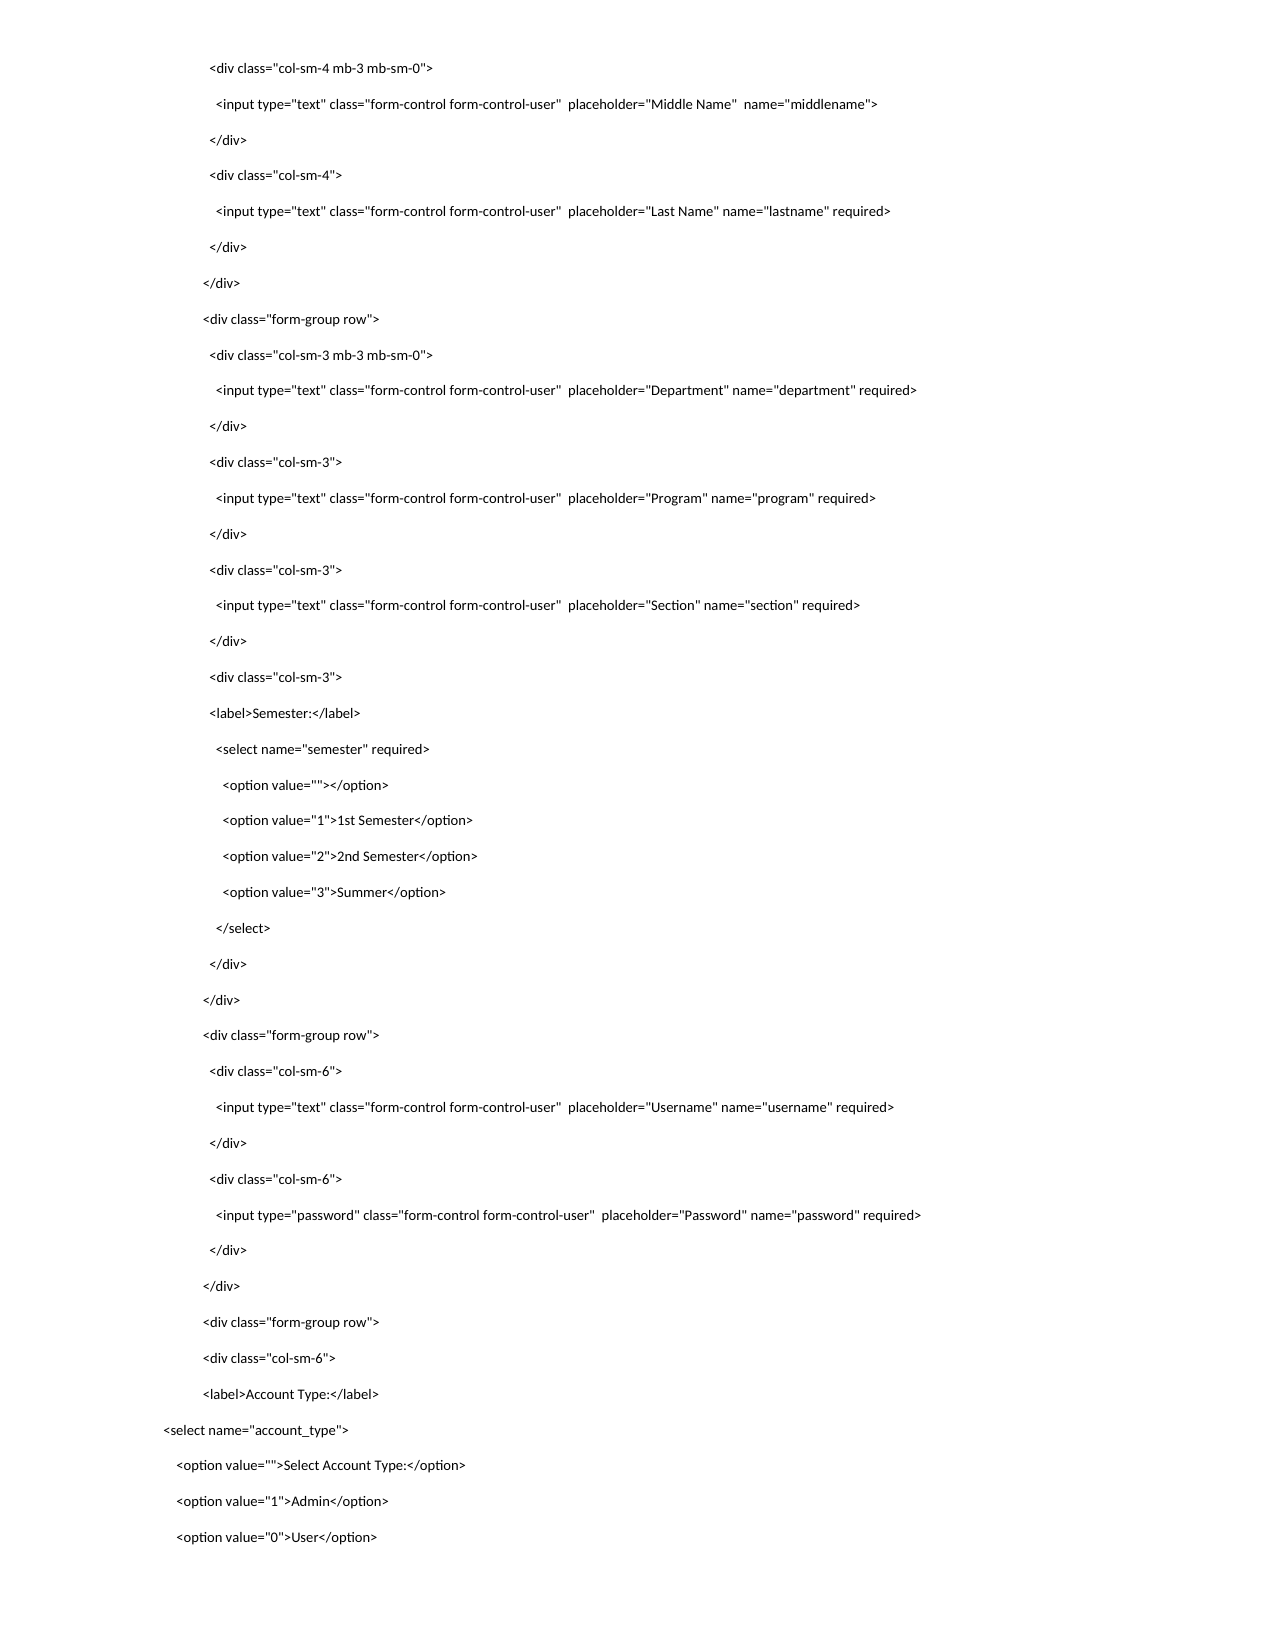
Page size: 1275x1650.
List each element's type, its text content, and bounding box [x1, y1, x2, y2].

text <input type="password" class="form-control form-control-user" placeholder="Password" name="password" required> [150, 1206, 1125, 1224]
text <div class="col-sm-3"> [150, 668, 1125, 686]
text <select name="account_type"> [150, 1421, 1125, 1439]
text <input type="text" class="form-control form-control-user" placeholder="Program" name="program" required> [150, 489, 1125, 507]
text </div> [150, 238, 1125, 256]
text <option value="">Select Account Type:</option> [150, 1457, 1125, 1474]
text <input type="text" class="form-control form-control-user" placeholder="Last Name" name="lastname" required> [150, 202, 1125, 220]
text </div> [150, 1277, 1125, 1295]
text <div class="form-group row"> [150, 1027, 1125, 1044]
text <div class="col-sm-4"> [150, 167, 1125, 184]
text <input type="text" class="form-control form-control-user" placeholder="Department" name="department" required> [150, 382, 1125, 399]
text <div class="col-sm-6"> [150, 1349, 1125, 1367]
text <option value="1">1st Semester</option> [150, 812, 1125, 829]
text <option value=""></option> [150, 776, 1125, 794]
text <input type="text" class="form-control form-control-user" placeholder="Section" name="section" required> [150, 597, 1125, 614]
text <div class="col-sm-6"> [150, 1170, 1125, 1188]
text </div> [150, 131, 1125, 149]
text <label>Semester:</label> [150, 704, 1125, 722]
text </div> [150, 417, 1125, 435]
text <div class="col-sm-3"> [150, 561, 1125, 579]
text <option value="1">Admin</option> [150, 1492, 1125, 1510]
text </select> [150, 919, 1125, 937]
text </div> [150, 632, 1125, 650]
text <label>Account Type:</label> [150, 1385, 1125, 1403]
text </div> [150, 525, 1125, 543]
text <option value="3">Summer</option> [150, 883, 1125, 901]
text <div class="form-group row"> [150, 1313, 1125, 1331]
text </div> [150, 1134, 1125, 1152]
text </div> [150, 955, 1125, 973]
text <div class="col-sm-6"> [150, 1062, 1125, 1080]
text <div class="col-sm-4 mb-3 mb-sm-0"> [150, 59, 1125, 77]
text <option value="0">User</option> [150, 1528, 1125, 1546]
text <option value="2">2nd Semester</option> [150, 847, 1125, 865]
text <div class="form-group row"> [150, 310, 1125, 328]
text </div> [150, 991, 1125, 1009]
text <select name="semester" required> [150, 740, 1125, 758]
text <div class="col-sm-3"> [150, 453, 1125, 471]
text <div class="col-sm-3 mb-3 mb-sm-0"> [150, 346, 1125, 364]
text <input type="text" class="form-control form-control-user" placeholder="Username" name="username" required> [150, 1098, 1125, 1116]
text </div> [150, 274, 1125, 292]
text <input type="text" class="form-control form-control-user" placeholder="Middle Name" name="middlename"> [150, 95, 1125, 113]
text </div> [150, 1242, 1125, 1259]
